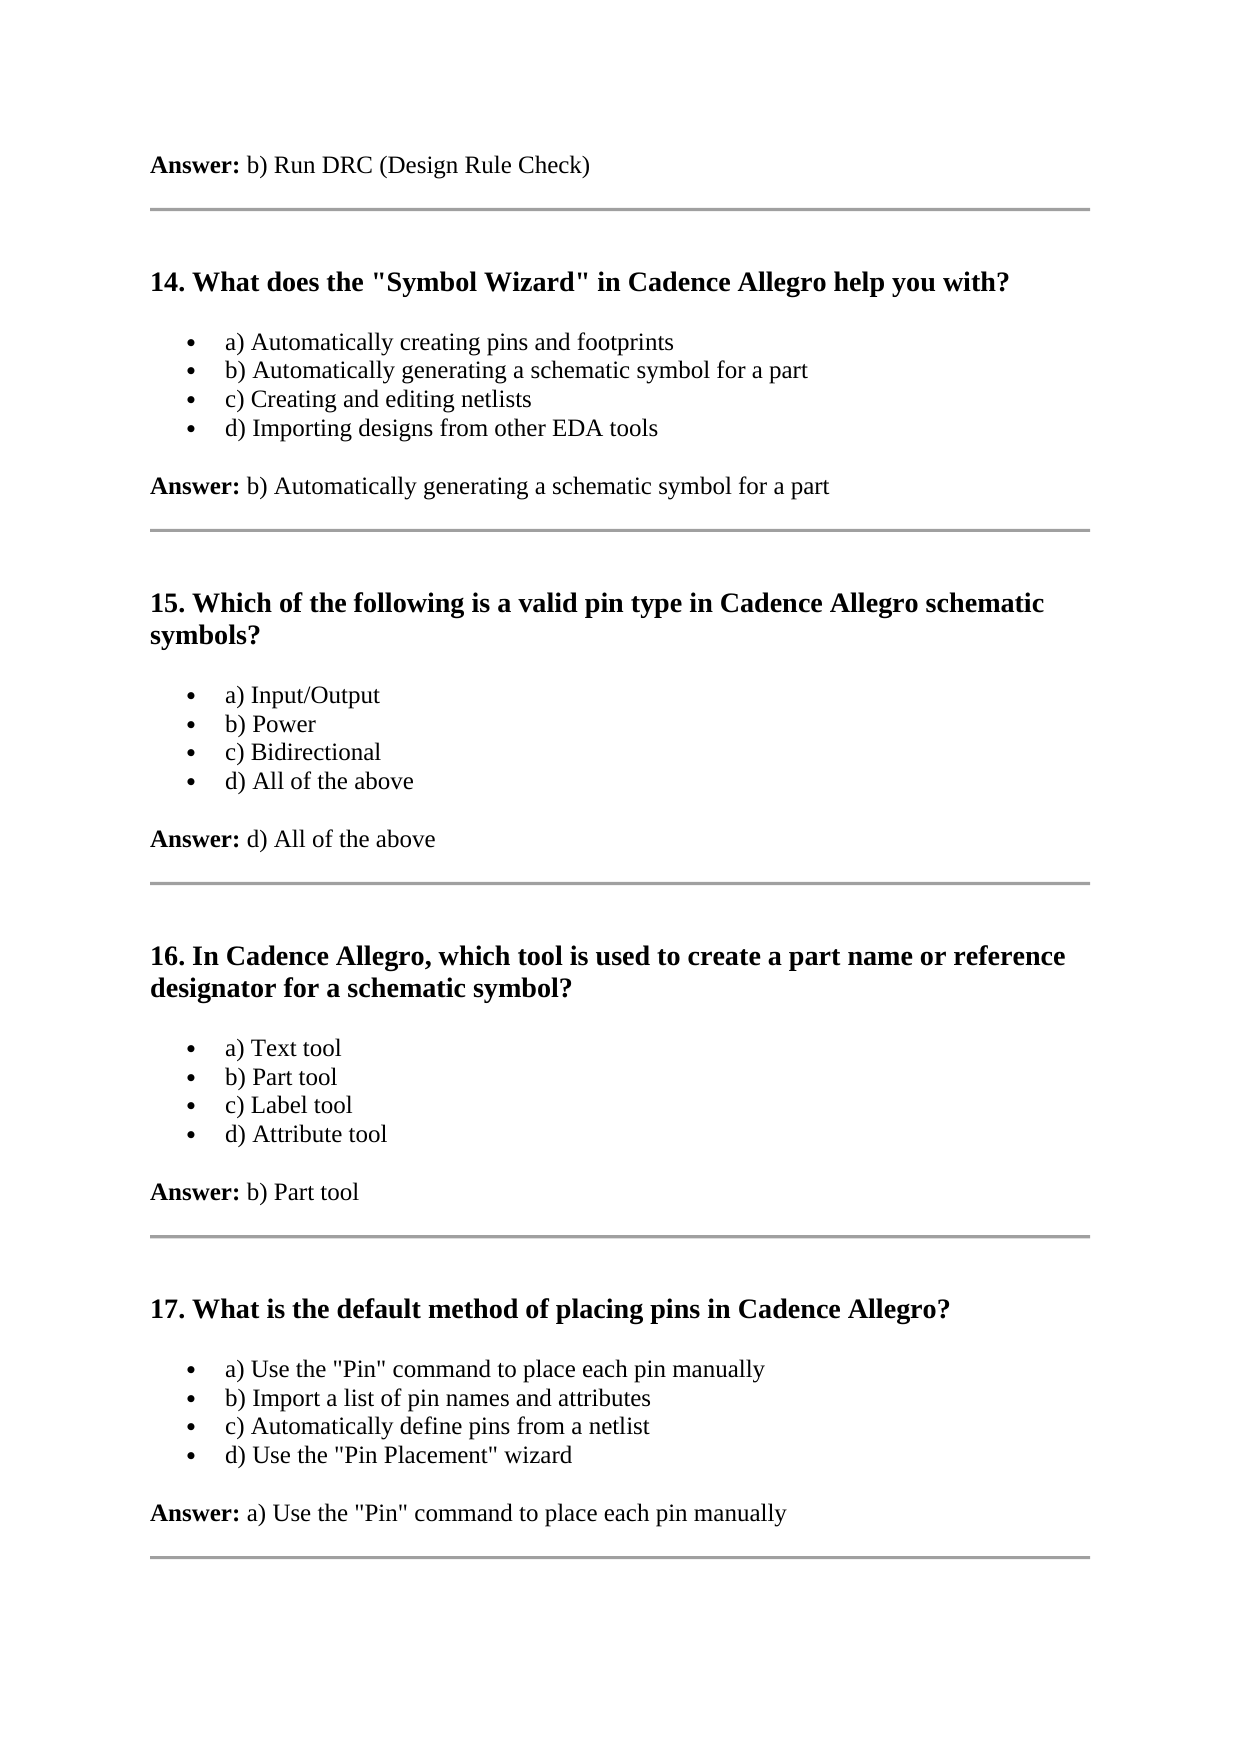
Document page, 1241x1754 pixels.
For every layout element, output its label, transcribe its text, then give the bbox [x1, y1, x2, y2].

list b) Power [187, 709, 1090, 737]
text 15. Which of the following is a valid pin type in Cadence Allegro schematic symbols? [150, 586, 1090, 651]
list d) Importing designs from other EDA tools [187, 413, 1090, 442]
list b) Part tool [187, 1062, 1090, 1091]
text Answer: b) Automatically generating a schematic symbol for a part [150, 471, 1090, 499]
list d) All of the above [187, 766, 1090, 795]
list b) Automatically generating a schematic symbol for a part [187, 355, 1090, 384]
list c) Automatically define pins from a netlist [187, 1411, 1090, 1440]
list a) Use the "Pin" command to place each pin manually [187, 1354, 1090, 1383]
list d) Use the "Pin Placement" wizard [187, 1440, 1090, 1469]
text 16. In Cadence Allegro, which tool is used to create a part name or reference designator for a schematic symbol? [150, 939, 1090, 1004]
list b) Import a list of pin names and attributes [187, 1383, 1090, 1411]
text 14. What does the "Symbol Wizard" in Cadence Allegro help you with? [150, 265, 1090, 297]
list a) Text tool [187, 1033, 1090, 1062]
list a) Automatically creating pins and footprints [187, 327, 1090, 355]
text 17. What is the default method of placing pins in Cadence Allegro? [150, 1292, 1090, 1325]
list c) Creating and editing netlists [187, 384, 1090, 413]
text Answer: d) All of the above [150, 824, 1090, 853]
list c) Label tool [187, 1091, 1090, 1119]
text Answer: b) Part tool [150, 1177, 1090, 1206]
text Answer: b) Run DRC (Design Rule Check) [150, 150, 1090, 179]
text Answer: a) Use the "Pin" command to place each pin manually [150, 1498, 1090, 1527]
list d) Attribute tool [187, 1119, 1090, 1148]
list a) Input/Output [187, 680, 1090, 709]
list c) Bidirectional [187, 737, 1090, 766]
